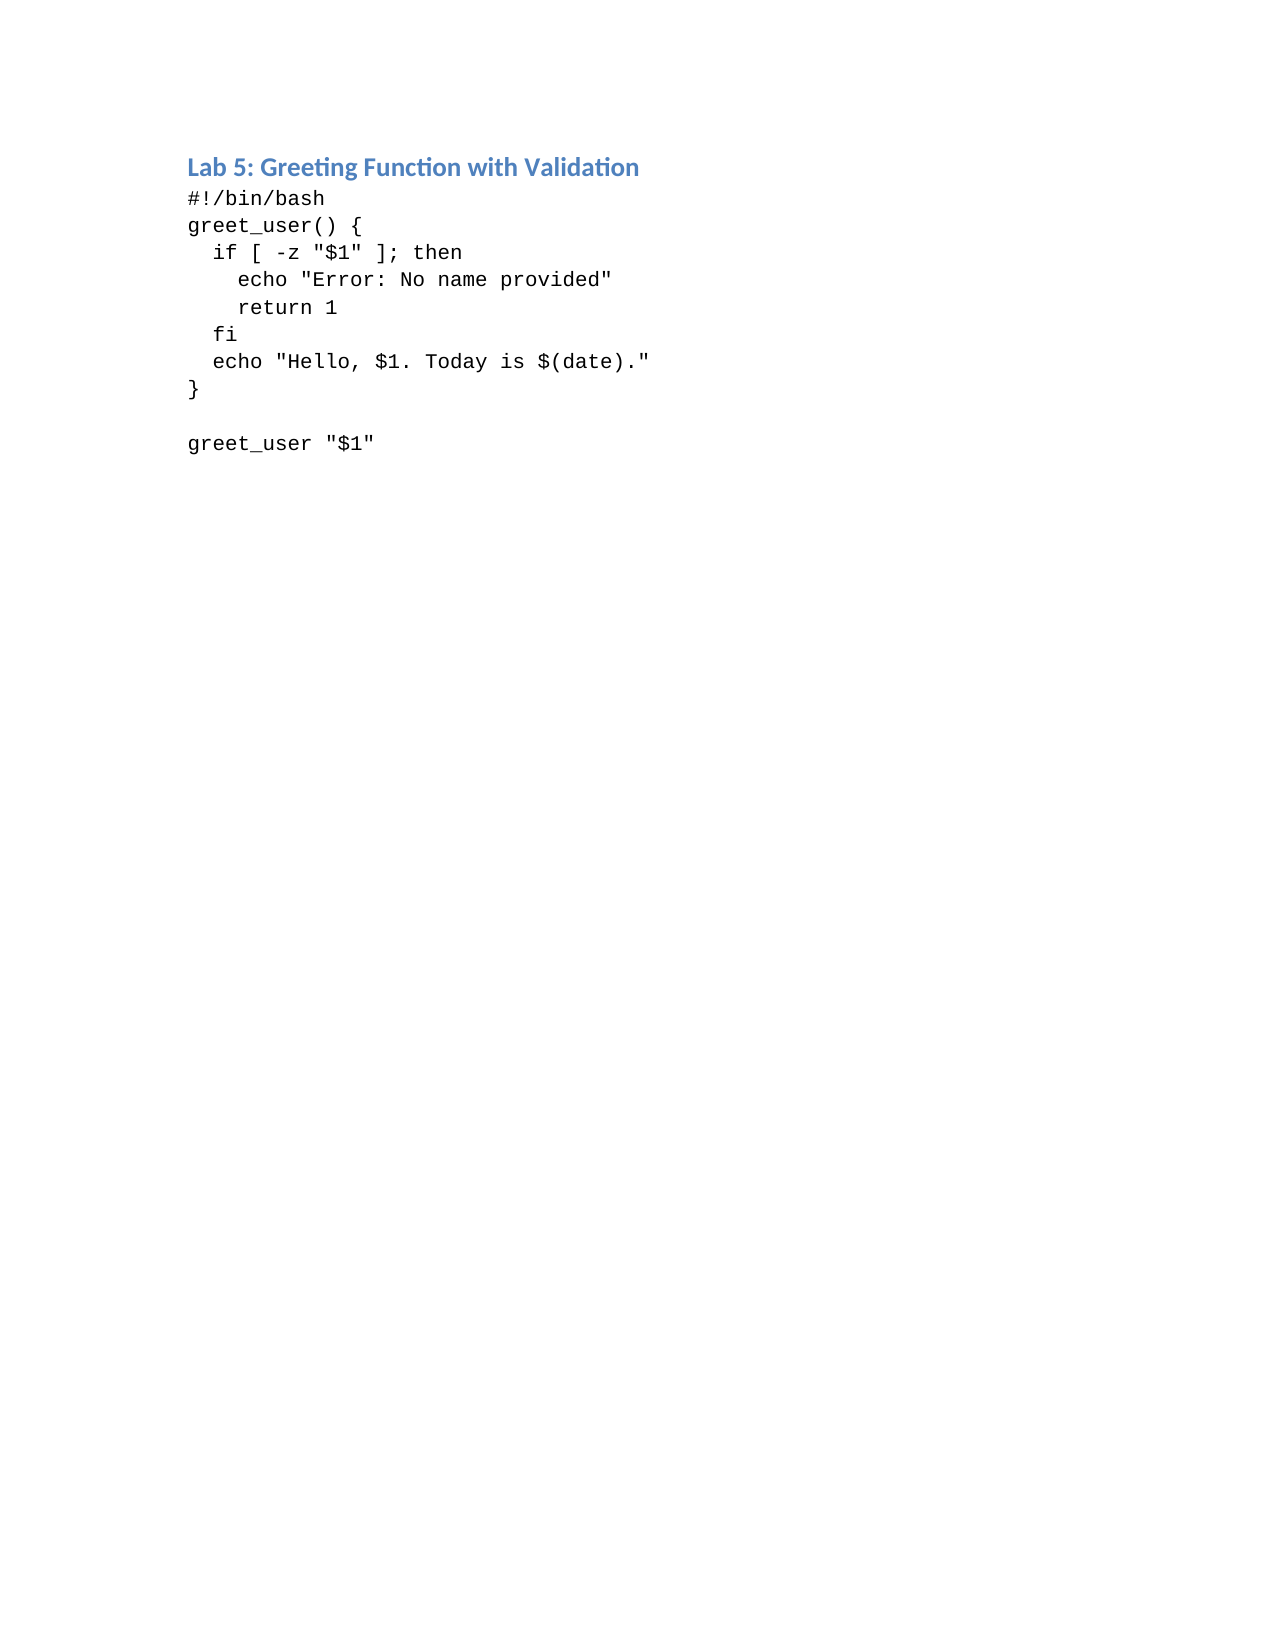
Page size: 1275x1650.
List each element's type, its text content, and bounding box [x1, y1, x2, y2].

subtitle Lab 5: Greeting Function with Validation [187, 150, 1087, 183]
text #!/bin/bash greet_user() { if [ -z "$1" ]; then echo "Error: No name provided" return 1 fi echo "Hello, $1. Today is $(date)." } greet_user "$1" [187, 188, 1087, 456]
